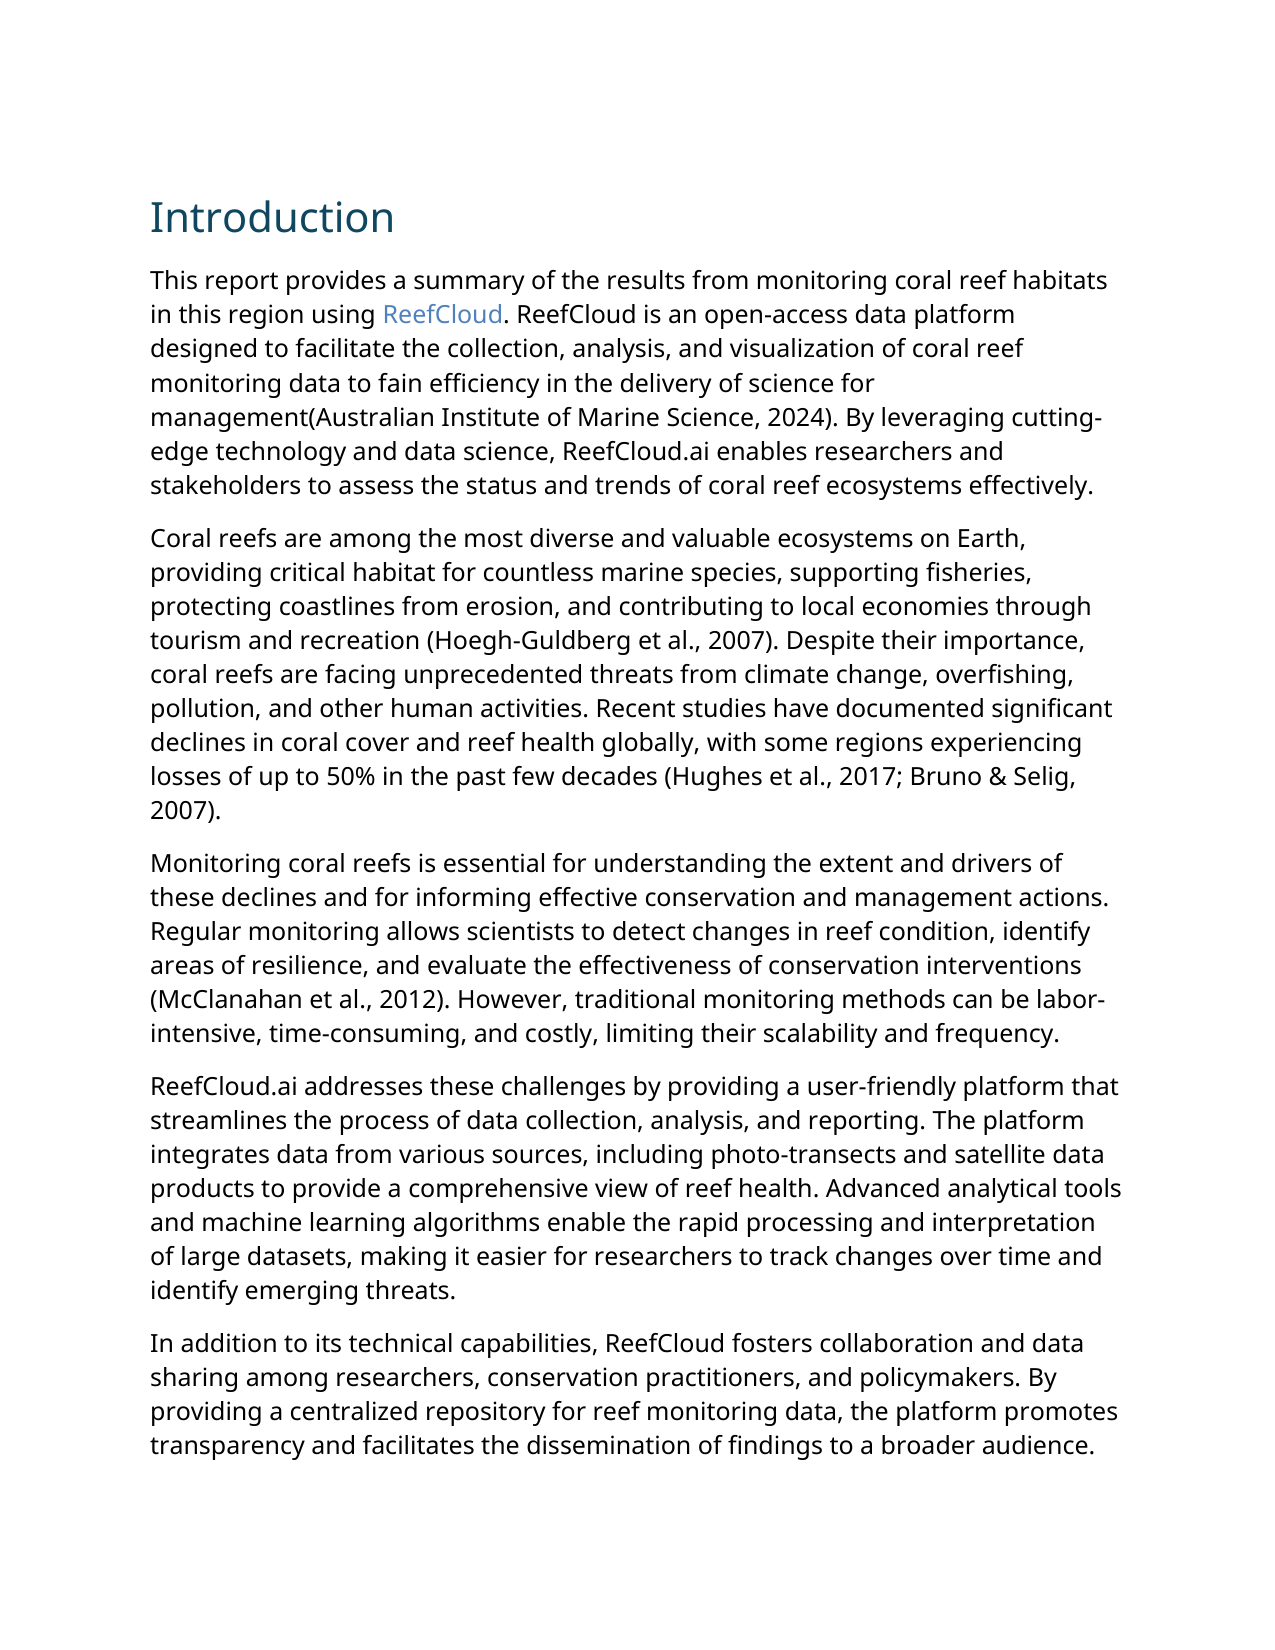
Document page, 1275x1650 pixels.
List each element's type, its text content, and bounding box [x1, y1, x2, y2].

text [150, 1326, 1125, 1462]
text ReefCloud.ai addresses these challenges by providing a user-friendly platform that streamlines the process of data collection, analysis, and reporting. The platform integrates data from various sources, including photo-transects and satellite data products to provide a comprehensive view of reef health. Advanced analytical tools and machine learning algorithms enable the rapid processing and interpretation of large datasets, making it easier for researchers to track changes over time and identify emerging threats. [150, 1069, 1125, 1307]
text Coral reefs are among the most diverse and valuable ecosystems on Earth, providing critical habitat for countless marine species, supporting fisheries, protecting coastlines from erosion, and contributing to local economies through tourism and recreation (Hoegh-Guldberg et al., 2007). Despite their importance, coral reefs are facing unprecedented threats from climate change, overfishing, pollution, and other human activities. Recent studies have documented significant declines in coral cover and reef health globally, with some regions experiencing losses of up to 50% in the past few decades (Hughes et al., 2017; Bruno & Selig, 2007). [150, 520, 1125, 827]
subtitle Introduction [150, 187, 1125, 244]
text Monitoring coral reefs is essential for understanding the extent and drivers of these declines and for informing effective conservation and management actions. Regular monitoring allows scientists to detect changes in reef condition, identify areas of resilience, and evaluate the effectiveness of conservation interventions (McClanahan et al., 2012). However, traditional monitoring methods can be labor-intensive, time-consuming, and costly, limiting their scalability and frequency. [150, 846, 1125, 1050]
text This report provides a summary of the results from monitoring coral reef habitats in this region using ReefCloud. ReefCloud is an open-access data platform designed to facilitate the collection, analysis, and visualization of coral reef monitoring data to fain efficiency in the delivery of science for management(Australian Institute of Marine Science, 2024). By leveraging cutting-edge technology and data science, ReefCloud.ai enables researchers and stakeholders to assess the status and trends of coral reef ecosystems effectively. [150, 263, 1125, 501]
